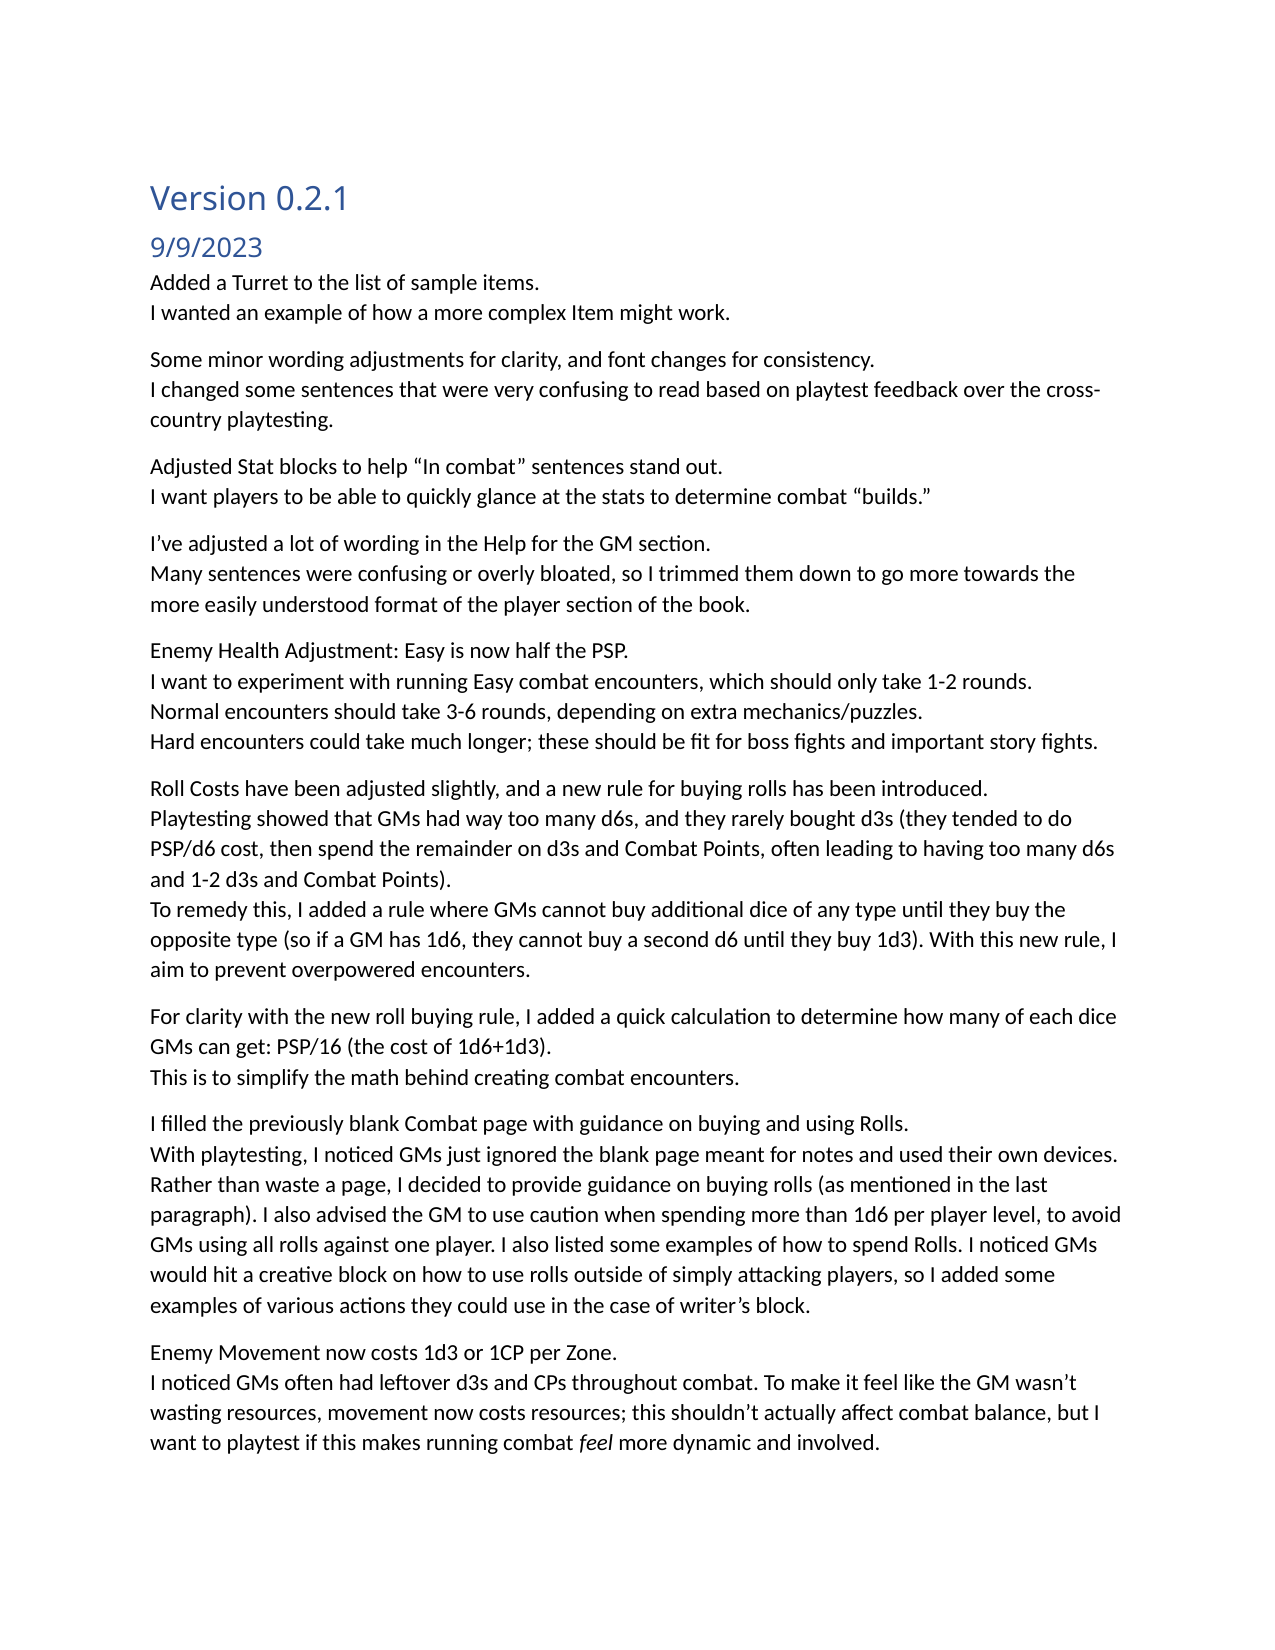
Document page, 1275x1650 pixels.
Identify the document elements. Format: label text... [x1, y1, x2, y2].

subtitle Version 0.2.1 [150, 175, 1125, 220]
text Adjusted Stat blocks to help “In combat” sentences stand out. I want players to be able to quickly glance at the stats to determine combat “builds.” [150, 452, 1125, 511]
subtitle 9/9/2023 [150, 228, 1125, 265]
text I filled the previously blank Combat page with guidance on buying and using Rolls. With playtesting, I noticed GMs just ignored the blank page meant for notes and used their own devices. Rather than waste a page, I decided to provide guidance on buying rolls (as mentioned in the last paragraph). I also advised the GM to use caution when spending more than 1d6 per player level, to avoid GMs using all rolls against one player. I also listed some examples of how to spend Rolls. I noticed GMs would hit a creative block on how to use rolls outside of simply attacking players, so I added some examples of various actions they could use in the case of writer’s block. [150, 1109, 1125, 1319]
text Some minor wording adjustments for clarity, and font changes for consistency. I changed some sentences that were very confusing to read based on playtest feedback over the cross-country playtesting. [150, 345, 1125, 433]
text Enemy Health Adjustment: Easy is now half the PSP. I want to experiment with running Easy combat encounters, which should only take 1-2 rounds. Normal encounters should take 3-6 rounds, depending on extra mechanics/puzzles. Hard encounters could take much longer; these should be fit for boss fights and important story fights. [150, 637, 1125, 755]
text Roll Costs have been adjusted slightly, and a new rule for buying rolls has been introduced. Playtesting showed that GMs had way too many d6s, and they rarely bought d3s (they tended to do PSP/d6 cost, then spend the remainder on d3s and Combat Points, often leading to having too many d6s and 1-2 d3s and Combat Points). To remedy this, I added a rule where GMs cannot buy additional dice of any type until they buy the opposite type (so if a GM has 1d6, they cannot buy a second d6 until they buy 1d3). With this new rule, I aim to prevent overpowered encounters. [150, 774, 1125, 983]
text Enemy Movement now costs 1d3 or 1CP per Zone. I noticed GMs often had leftover d3s and CPs throughout combat. To make it feel like the GM wasn’t wasting resources, movement now costs resources; this shouldn’t actually affect combat balance, but I want to playtest if this makes running combat feel more dynamic and involved. [150, 1338, 1125, 1456]
text Added a Turret to the list of sample items. I wanted an example of how a more complex Item might work. [150, 268, 1125, 326]
text For clarity with the new roll buying rule, I added a quick calculation to determine how many of each dice GMs can get: PSP/16 (the cost of 1d6+1d3). This is to simplify the math behind creating combat encounters. [150, 1002, 1125, 1091]
text I’ve adjusted a lot of wording in the Help for the GM section. Many sentences were confusing or overly bloated, so I trimmed them down to go more towards the more easily understood format of the player section of the book. [150, 529, 1125, 618]
